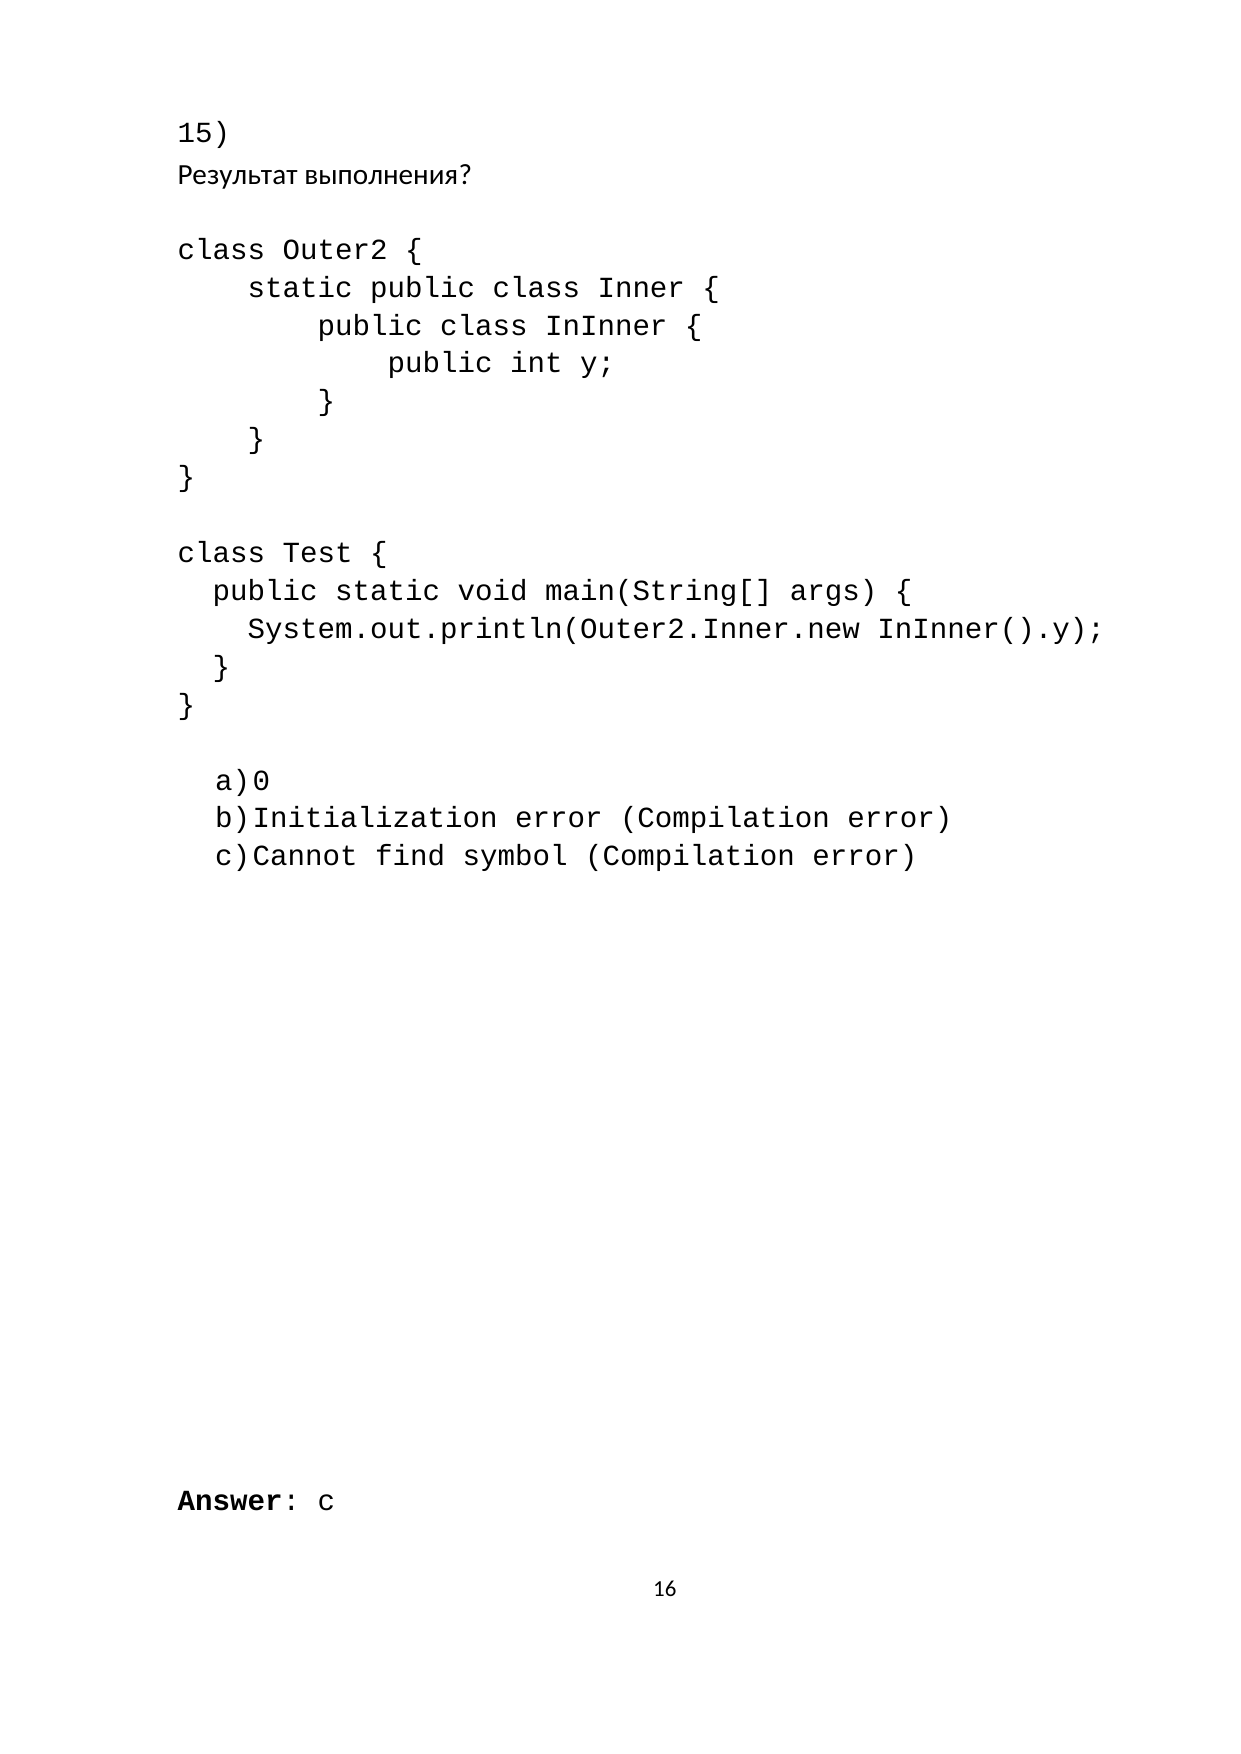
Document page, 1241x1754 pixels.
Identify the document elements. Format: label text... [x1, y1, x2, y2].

text } [177, 424, 1152, 457]
text public int y; [177, 349, 1152, 382]
text Результат выполнения? [177, 156, 1152, 192]
text Answer: c [177, 1486, 1152, 1519]
list Cannot find symbol (Compilation error) [215, 842, 1152, 874]
text public class InInner { [177, 311, 1152, 344]
text } [177, 462, 1152, 495]
text } [177, 652, 1152, 685]
text Answer: C15) [177, 118, 1152, 151]
text static public class Inner { [177, 273, 1152, 306]
list 0 [215, 766, 1152, 799]
text class Test { [177, 538, 1152, 571]
text } [177, 387, 1152, 419]
text public static void main(String[] args) { [177, 576, 1152, 609]
text class Outer2 { [177, 235, 1152, 268]
text } [177, 690, 1152, 723]
list Initialization error (Compilation error) [215, 804, 1152, 837]
text System.out.println(Outer2.Inner.new InInner().y); [177, 614, 1152, 647]
